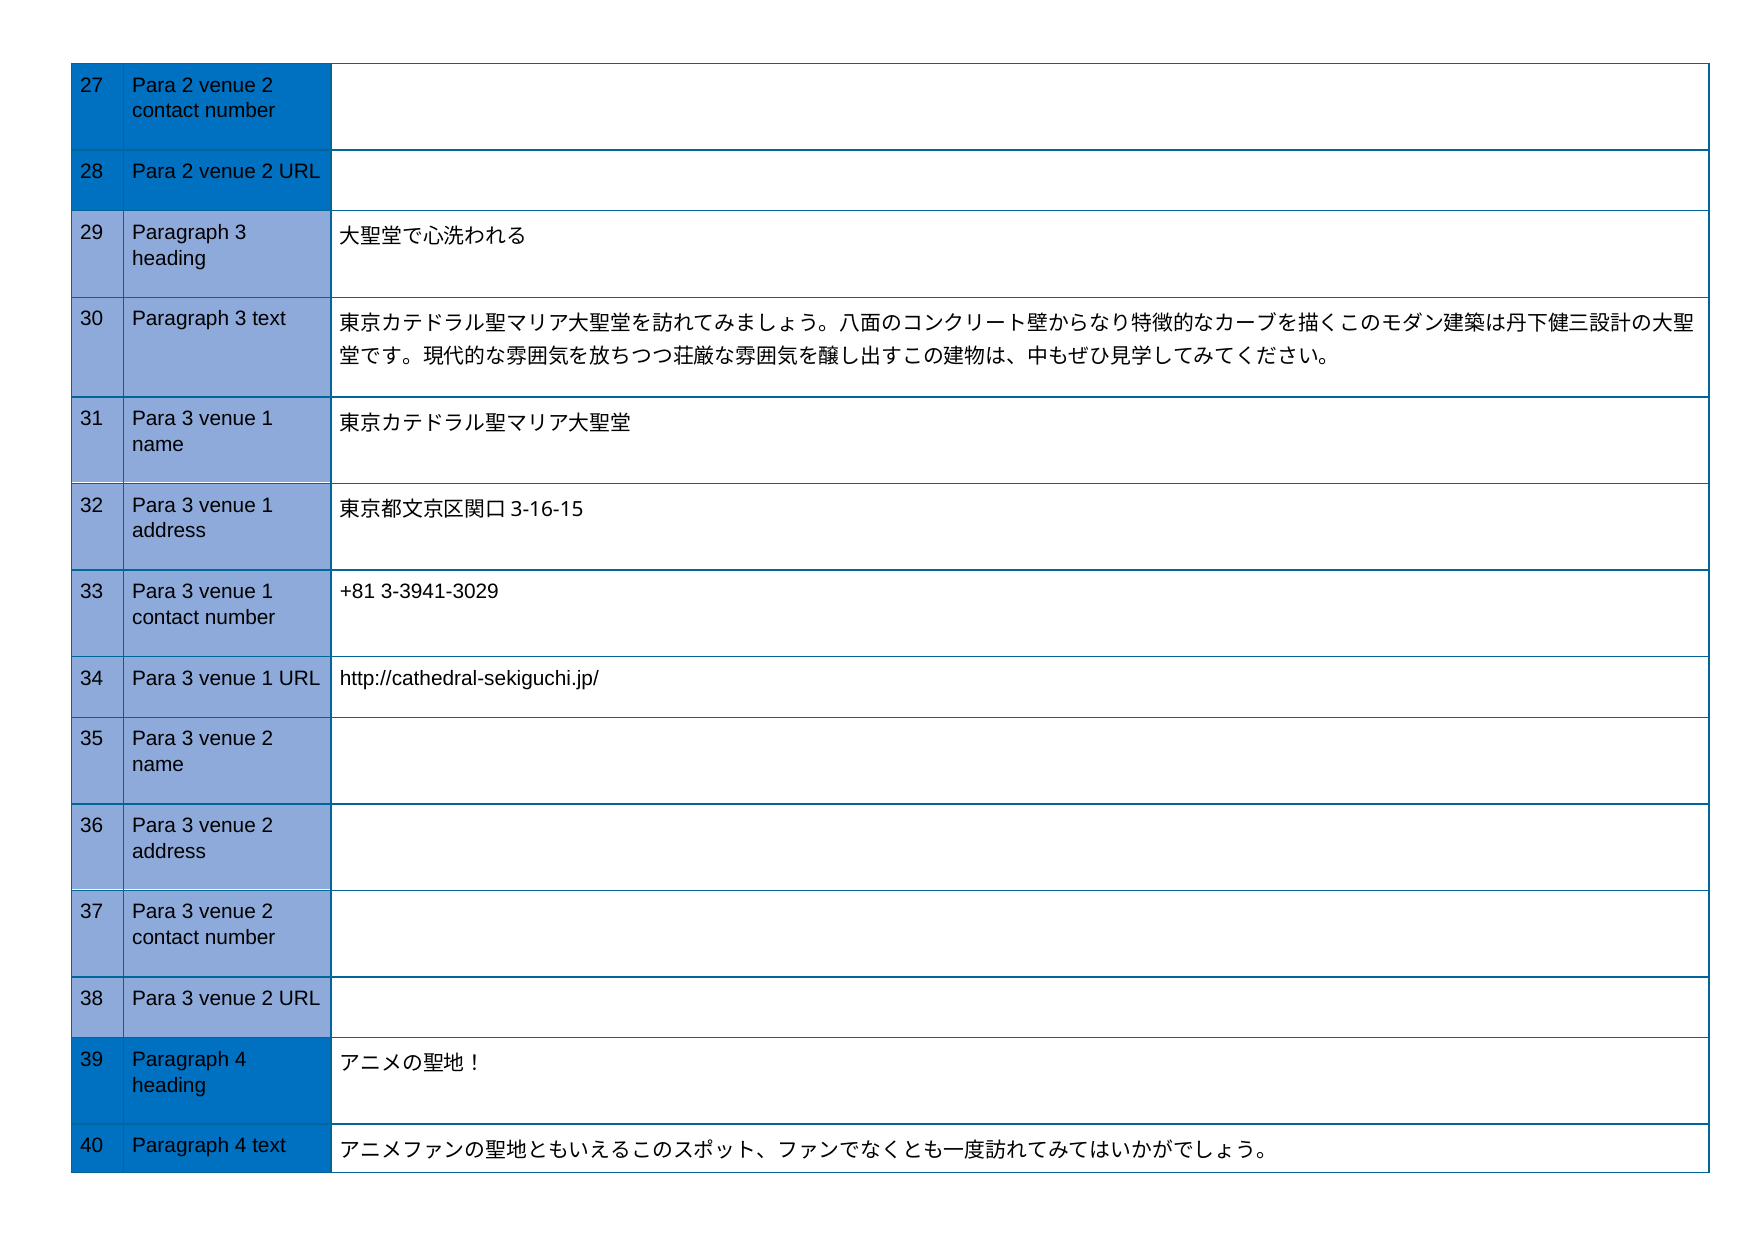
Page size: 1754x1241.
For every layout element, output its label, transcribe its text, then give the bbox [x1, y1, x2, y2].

table_cell 32 [72, 484, 123, 569]
table_cell Para 3 venue 2 address [124, 805, 330, 889]
table_cell [332, 978, 1708, 1037]
table_cell Para 3 venue 1 address [124, 484, 330, 569]
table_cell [332, 1125, 1708, 1172]
table_cell 35 [72, 718, 123, 803]
table_cell 30 [72, 298, 123, 396]
table_cell [332, 891, 1708, 976]
table_cell アニメの聖地！ [332, 1038, 1708, 1123]
table_cell Para 3 venue 1 contact number [124, 571, 330, 656]
table_cell [332, 805, 1708, 889]
table_cell 33 [72, 571, 123, 656]
table_cell 37 [72, 891, 123, 976]
table_cell Paragraph 4 heading [124, 1038, 330, 1123]
table_cell Para 3 venue 1 name [124, 398, 330, 482]
table_cell 36 [72, 805, 123, 889]
table_cell http://cathedral-sekiguchi.jp/ [332, 657, 1708, 716]
table_cell Paragraph 4 text [124, 1125, 330, 1172]
table_cell [332, 151, 1708, 210]
table_cell 28 [72, 151, 123, 210]
table_cell 38 [72, 978, 123, 1037]
table_cell Para 3 venue 2 name [124, 718, 330, 803]
table_cell +81 3-3941-3029 [332, 571, 1708, 656]
table_cell Paragraph 3 text [124, 298, 330, 396]
table_cell [332, 64, 1708, 149]
table_cell 31 [72, 398, 123, 482]
table_cell [332, 718, 1708, 803]
table_cell 39 [72, 1038, 123, 1123]
table_cell 27 [72, 64, 123, 149]
table_cell 40 [72, 1125, 123, 1172]
table_cell 東京カテドラル聖マリア大聖堂 [332, 398, 1708, 482]
table_cell 29 [72, 211, 123, 296]
table_cell 34 [72, 657, 123, 716]
table_cell Para 2 venue 2 contact number [124, 64, 330, 149]
table_cell Para 3 venue 1 URL [124, 657, 330, 716]
table_cell 大聖堂で心洗われる [332, 211, 1708, 296]
table_cell Para 2 venue 2 URL [124, 151, 330, 210]
table_cell Paragraph 3 heading [124, 211, 330, 296]
table_cell 東京カテドラル聖マリア大聖堂を訪れてみましょう。八面のコンクリート壁からなり特徴的なカーブを描くこのモダン建築は丹下健三設計の大聖堂です。現代的な雰囲気を放ちつつ荘厳な雰囲気を醸し出すこの建物は、中もぜひ見学してみてください。 [332, 298, 1708, 396]
table_cell Para 3 venue 2 URL [124, 978, 330, 1037]
table_cell 東京都文京区関口3-16-15 [332, 484, 1708, 569]
table_cell Para 3 venue 2 contact number [124, 891, 330, 976]
